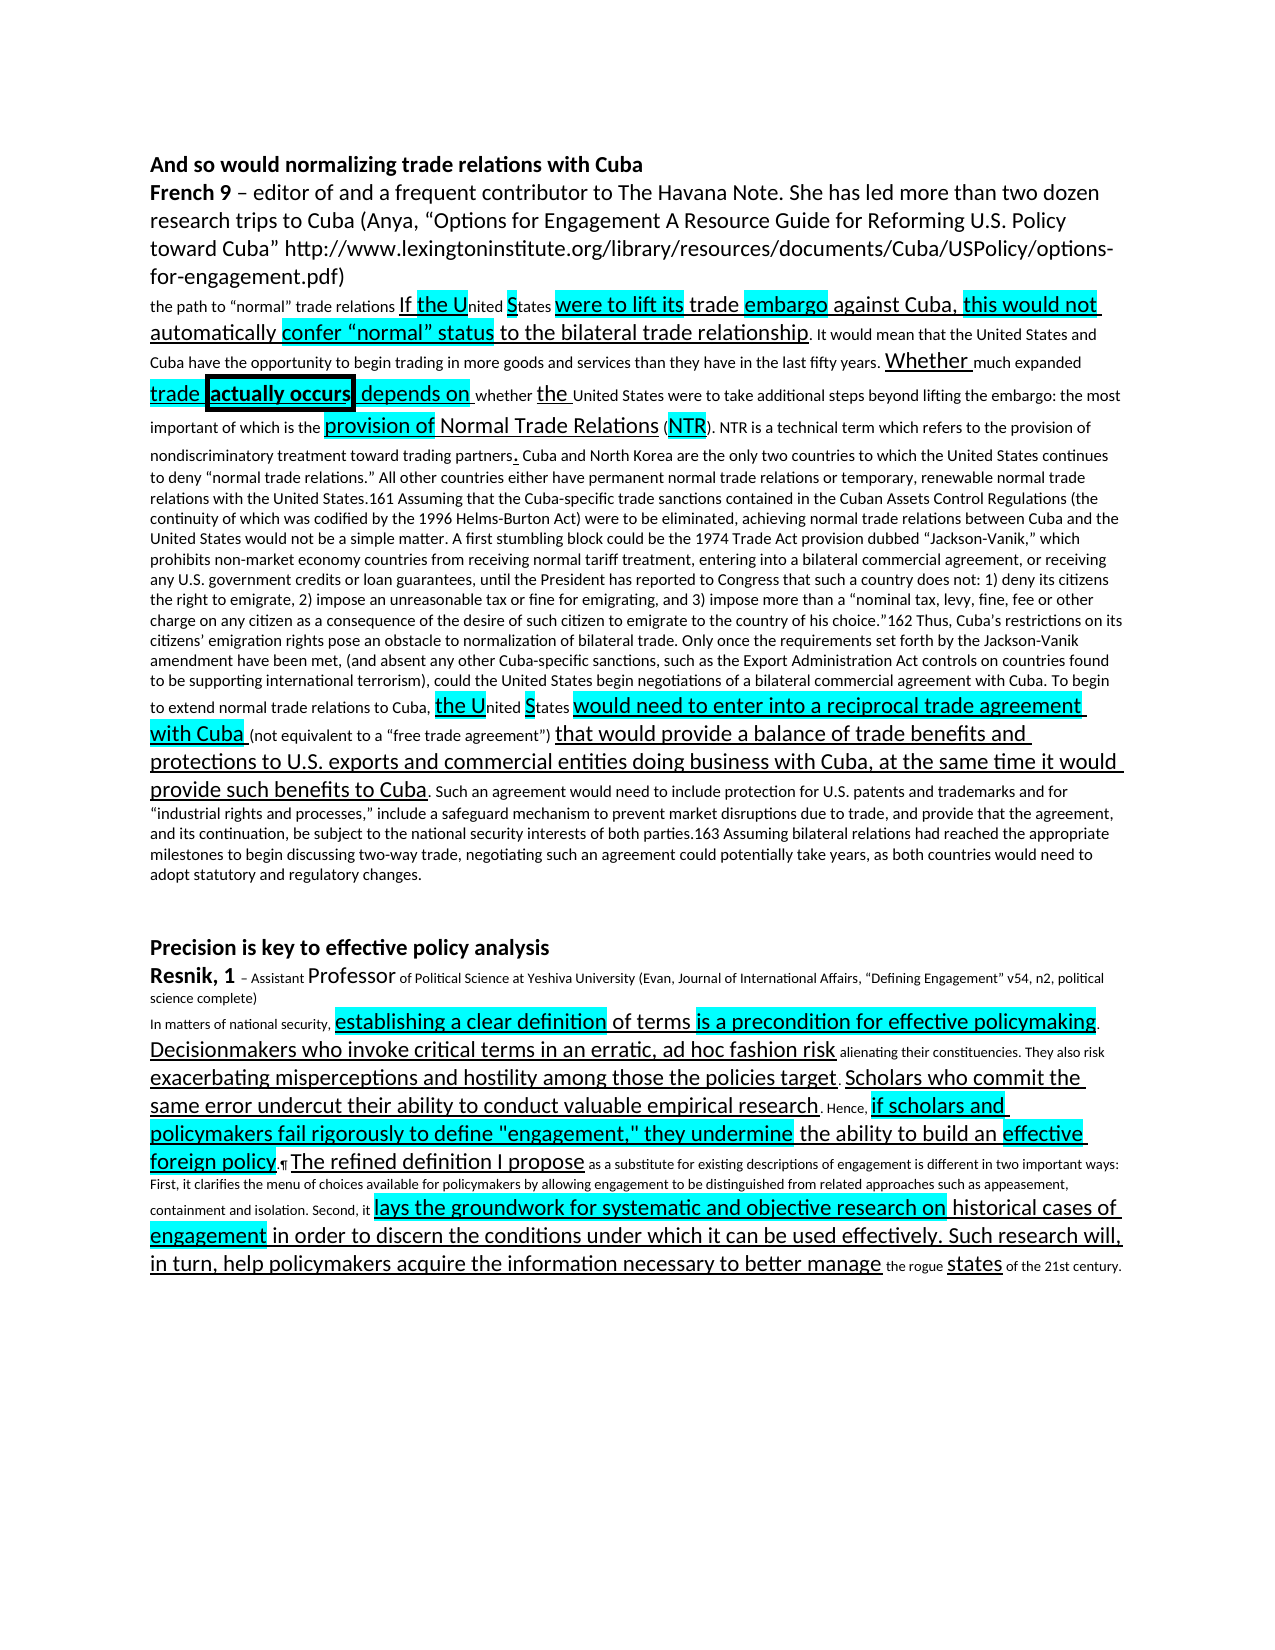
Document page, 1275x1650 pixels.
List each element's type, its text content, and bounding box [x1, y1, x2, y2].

subtitle Precision is key to effective policy analysis [150, 933, 1125, 961]
text In matters of national security, establishing a clear definition of terms is a precondition for effective policymaking. Decisionmakers who invoke critical terms in an erratic, ad hoc fashion risk alienating their constituencies. They also risk exacerbating misperceptions and hostility among those the policies target. Scholars who commit the same error undercut their ability to conduct valuable empirical research. Hence, if scholars and policymakers fail rigorously to define "engagement," they undermine the ability to build an effective foreign policy.¶ The refined definition I propose as a substitute for existing descriptions of engagement is different in two important ways: First, it clarifies the menu of choices available for policymakers by allowing engagement to be distinguished from related approaches such as appeasement, containment and isolation. Second, it lays the groundwork for systematic and objective research on historical cases of engagement in order to discern the conditions under which it can be used effectively. Such research will, in turn, help policymakers acquire the information necessary to better manage the rogue states of the 21st century. [150, 1007, 1125, 1277]
text Resnik, 1 – Assistant Professor of Political Science at Yeshiva University (Evan, Journal of International Affairs, “Defining Engagement” v54, n2, political science complete) [150, 961, 1125, 1007]
text French 9 – editor of and a frequent contributor to The Havana Note. She has led more than two dozen research trips to Cuba (Anya, “Options for Engagement A Resource Guide for Reforming U.S. Policy toward Cuba” http://www.lexingtoninstitute.org/library/resources/documents/Cuba/USPolicy/options-for-engagement.pdf) [150, 178, 1125, 290]
subtitle And so would normalizing trade relations with Cuba [150, 150, 1125, 178]
text the path to “normal” trade relations If the United States were to lift its trade embargo against Cuba, this would not automatically confer “normal” status to the bilateral trade relationship. It would mean that the United States and Cuba have the opportunity to begin trading in more goods and services than they have in the last fifty years. Whether much expanded trade actually occurs depends on whether the United States were to take additional steps beyond lifting the embargo: the most important of which is the provision of Normal Trade Relations (NTR). NTR is a technical term which refers to the provision of nondiscriminatory treatment toward trading partners. Cuba and North Korea are the only two countries to which the United States continues to deny “normal trade relations.” All other countries either have permanent normal trade relations or temporary, renewable normal trade relations with the United States.161 Assuming that the Cuba-specific trade sanctions contained in the Cuban Assets Control Regulations (the continuity of which was codified by the 1996 Helms-Burton Act) were to be eliminated, achieving normal trade relations between Cuba and the United States would not be a simple matter. A first stumbling block could be the 1974 Trade Act provision dubbed “Jackson-Vanik,” which prohibits non-market economy countries from receiving normal tariff treatment, entering into a bilateral commercial agreement, or receiving any U.S. government credits or loan guarantees, until the President has reported to Congress that such a country does not: 1) deny its citizens the right to emigrate, 2) impose an unreasonable tax or fine for emigrating, and 3) impose more than a “nominal tax, levy, fine, fee or other charge on any citizen as a consequence of the desire of such citizen to emigrate to the country of his choice.”162 Thus, Cuba’s restrictions on its citizens’ emigration rights pose an obstacle to normalization of bilateral trade. Only once the requirements set forth by the Jackson-Vanik amendment have been met, (and absent any other Cuba-specific sanctions, such as the Export Administration Act controls on countries found to be supporting international terrorism), could the United States begin negotiations of a bilateral commercial agreement with Cuba. To begin to extend normal trade relations to Cuba, the United States would need to enter into a reciprocal trade agreement with Cuba (not equivalent to a “free trade agreement”) that would provide a balance of trade benefits and protections to U.S. exports and commercial entities doing business with Cuba, at the same time it would provide such benefits to Cuba. Such an agreement would need to include protection for U.S. patents and trademarks and for “industrial rights and processes,” include a safeguard mechanism to prevent market disruptions due to trade, and provide that the agreement, and its continuation, be subject to the national security interests of both parties.163 Assuming bilateral relations had reached the appropriate milestones to begin discussing two-way trade, negotiating such an agreement could potentially take years, as both countries would need to adopt statutory and regulatory changes. [150, 290, 1125, 884]
